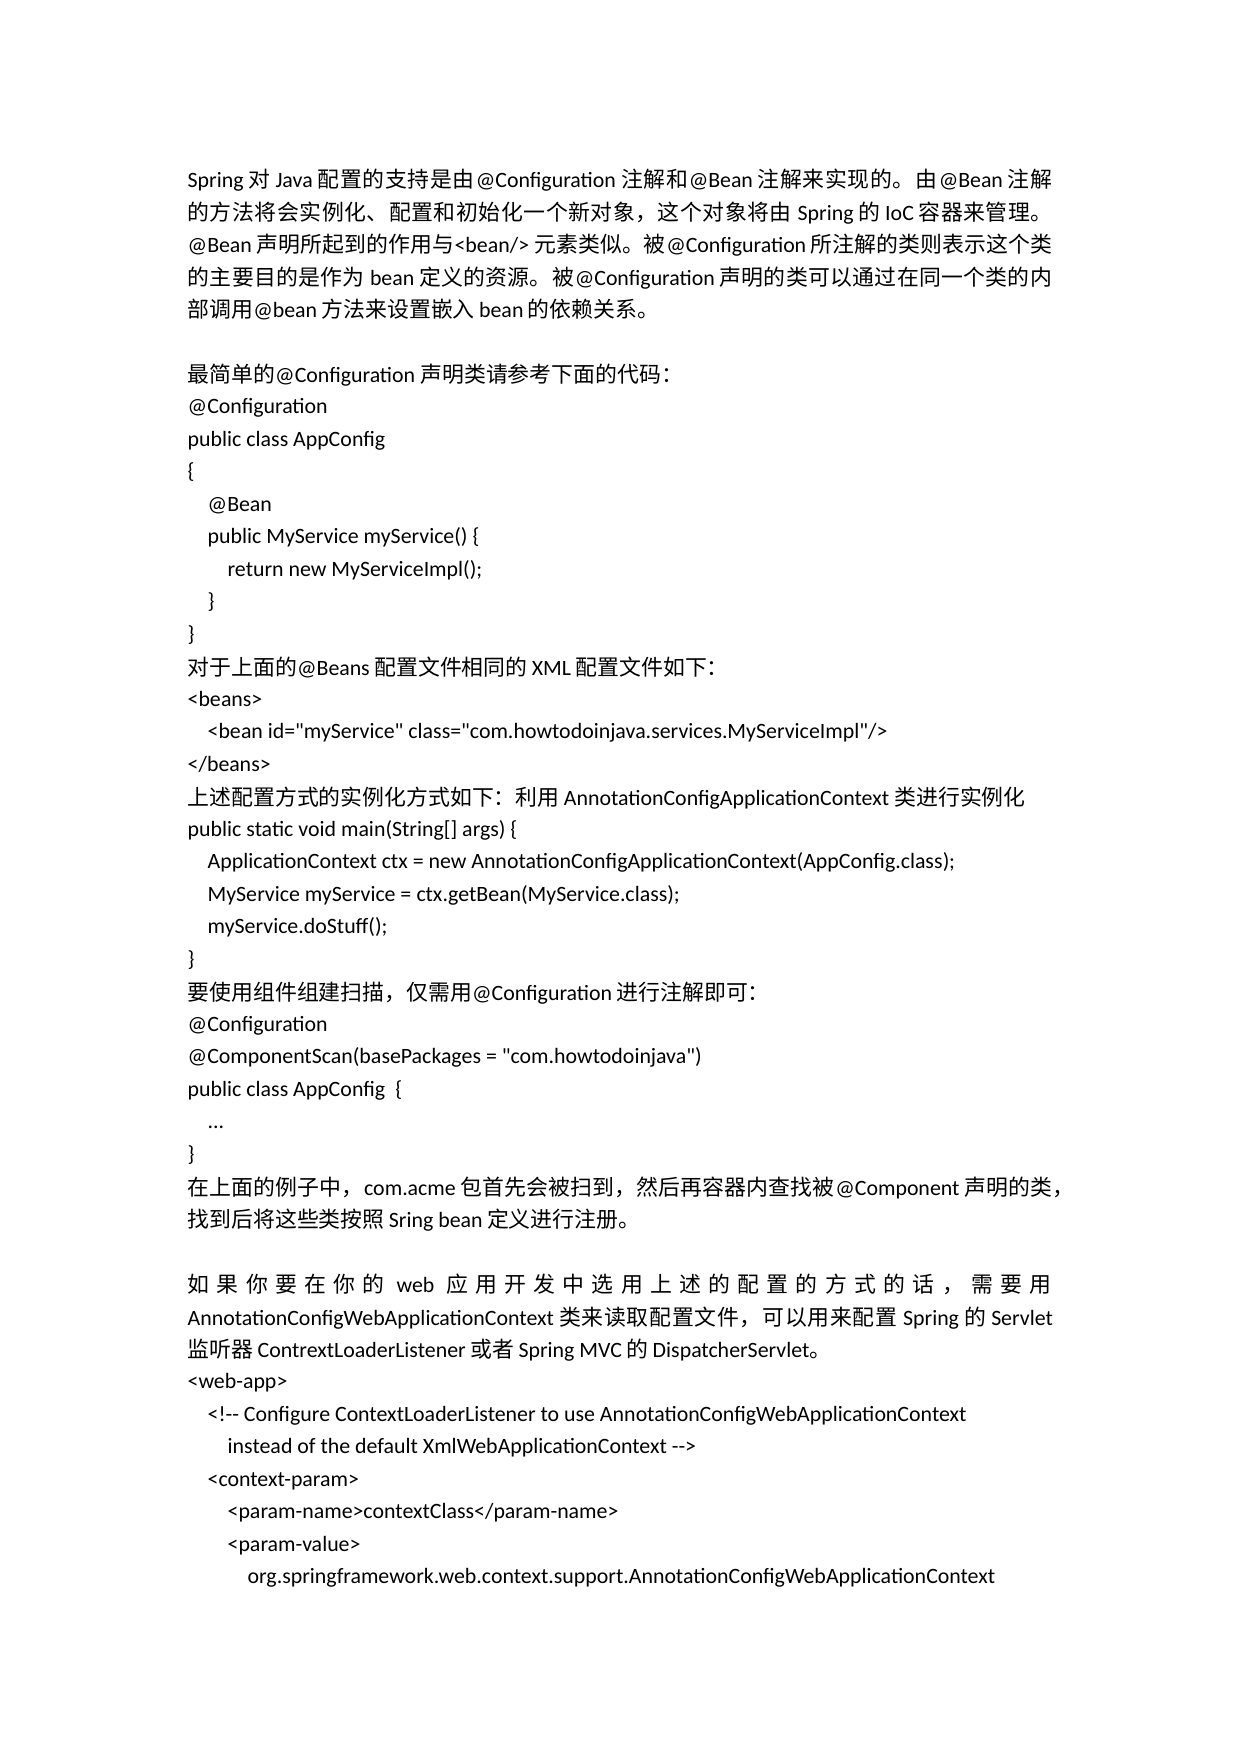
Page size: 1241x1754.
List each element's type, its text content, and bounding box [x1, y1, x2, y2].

text <beans> [187, 682, 1053, 714]
text ... [187, 1104, 1053, 1137]
text org.springframework.web.context.support.AnnotationConfigWebApplicationContext [187, 1559, 1053, 1592]
text <web-app> [187, 1364, 1053, 1397]
text <param-name>contextClass</param-name> [187, 1494, 1053, 1527]
text public class AppConfig [187, 422, 1053, 454]
text myService.doStuff(); [187, 909, 1053, 942]
text 上述配置方式的实例化方式如下：利用AnnotationConfigApplicationContext 类进行实例化 [187, 779, 1053, 812]
text @Configuration [187, 1007, 1053, 1039]
text public MyService myService() { [187, 519, 1053, 552]
text <bean id="myService" class="com.howtodoinjava.services.MyServiceImpl"/> [187, 714, 1053, 747]
text </beans> [187, 747, 1053, 779]
text @Bean [187, 487, 1053, 519]
text } [187, 942, 1053, 974]
text instead of the default XmlWebApplicationContext --> [187, 1429, 1053, 1462]
text 最简单的@Configuration 声明类请参考下面的代码： [187, 357, 1053, 389]
text MyService myService = ctx.getBean(MyService.class); [187, 877, 1053, 909]
text public class AppConfig { [187, 1072, 1053, 1104]
text @ComponentScan(basePackages = "com.howtodoinjava") [187, 1039, 1053, 1072]
text 如果你要在你的web应用开发中选用上述的配置的方式的话，需要用AnnotationConfigWebApplicationContext 类来读取配置文件，可以用来配置Spring的Servlet监听器ContrextLoaderListener或者Spring MVC的DispatcherServlet。 [187, 1267, 1053, 1364]
text <param-value> [187, 1527, 1053, 1559]
text @Configuration [187, 389, 1053, 422]
text public static void main(String[] args) { [187, 812, 1053, 844]
text } [187, 584, 1053, 617]
text Spring对Java配置的支持是由@Configuration注解和@Bean注解来实现的。由@Bean注解的方法将会实例化、配置和初始化一个新对象，这个对象将由Spring的IoC容器来管理。@Bean声明所起到的作用与<bean/> 元素类似。被@Configuration所注解的类则表示这个类的主要目的是作为bean定义的资源。被@Configuration声明的类可以通过在同一个类的内部调用@bean方法来设置嵌入bean的依赖关系。 [187, 162, 1053, 324]
text } [187, 1137, 1053, 1169]
text return new MyServiceImpl(); [187, 552, 1053, 584]
text ApplicationContext ctx = new AnnotationConfigApplicationContext(AppConfig.class); [187, 844, 1053, 877]
text <context-param> [187, 1462, 1053, 1494]
text <!-- Configure ContextLoaderListener to use AnnotationConfigWebApplicationContext [187, 1397, 1053, 1429]
text { [187, 454, 1053, 487]
text 要使用组件组建扫描，仅需用@Configuration进行注解即可： [187, 974, 1053, 1007]
text } [187, 617, 1053, 649]
text 对于上面的@Beans配置文件相同的XML配置文件如下： [187, 649, 1053, 682]
text 在上面的例子中，com.acme包首先会被扫到，然后再容器内查找被@Component 声明的类，找到后将这些类按照Sring bean定义进行注册。 [187, 1169, 1053, 1234]
